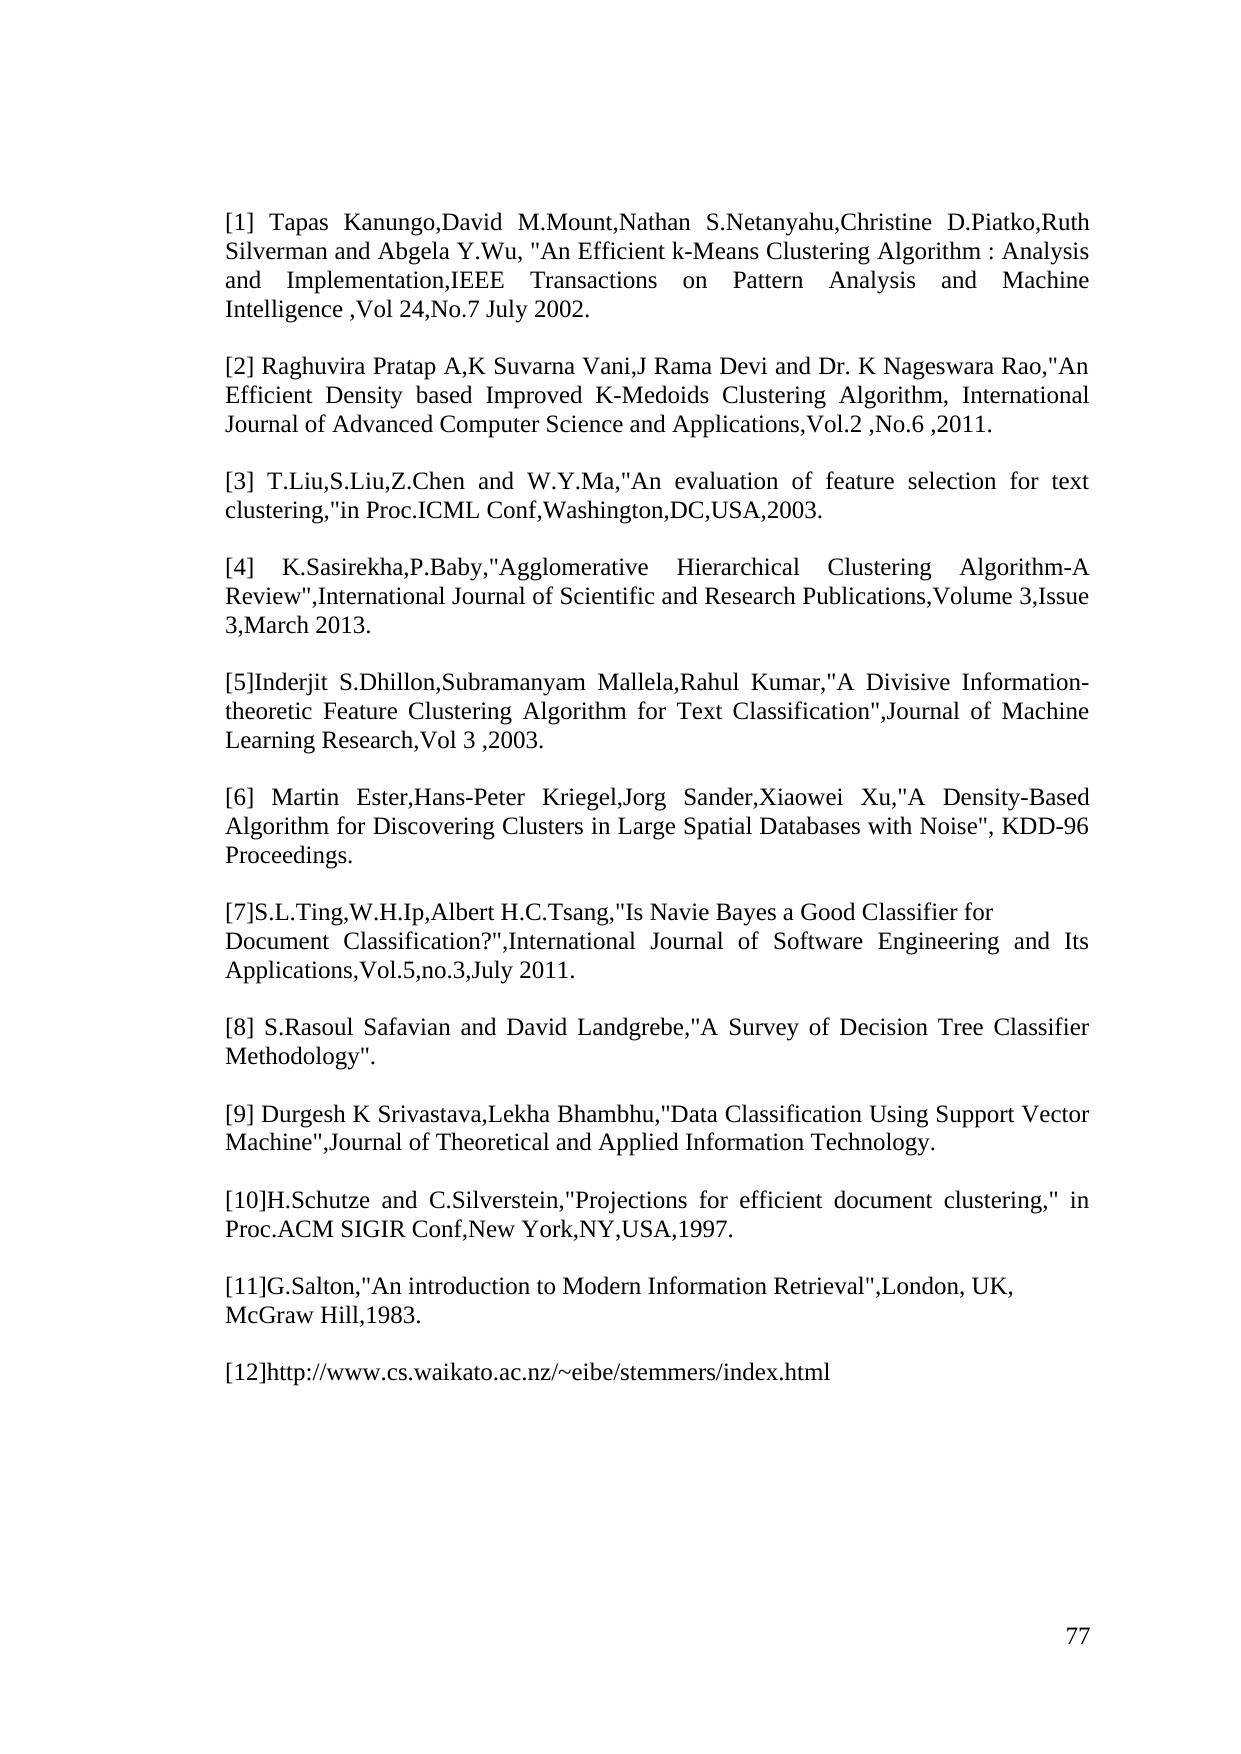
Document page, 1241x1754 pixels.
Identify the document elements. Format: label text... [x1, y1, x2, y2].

text Document Classification?",International Journal of Software Engineering and Its Applications,Vol.5,no.3,July 2011. [225, 926, 1090, 984]
text [3] T.Liu,S.Liu,Z.Chen and W.Y.Ma,"An evaluation of feature selection for text clustering,"in Proc.ICML Conf,Washington,DC,USA,2003. [225, 466, 1090, 524]
text [9] Durgesh K Srivastava,Lekha Bhambhu,"Data Classification Using Support Vector Machine",Journal of Theoretical and Applied Information Technology. [225, 1099, 1090, 1156]
text [8] S.Rasoul Safavian and David Landgrebe,"A Survey of Decision Tree Classifier Methodology". [225, 1012, 1090, 1070]
text [4] K.Sasirekha,P.Baby,"Agglomerative Hierarchical Clustering Algorithm-A Review",International Journal of Scientific and Research Publications,Volume 3,Issue 3,March 2013. [225, 552, 1090, 639]
text [11]G.Salton,"An introduction to Modern Information Retrieval",London, UK, [225, 1271, 1090, 1300]
text [1] Tapas Kanungo,David M.Mount,Nathan S.Netanyahu,Christine D.Piatko,Ruth Silverman and Abgela Y.Wu, "An Efficient k-Means Clustering Algorithm : Analysis and Implementation,IEEE Transactions on Pattern Analysis and Machine Intelligence ,Vol 24,No.7 July 2002. [225, 207, 1090, 322]
text [10]H.Schutze and C.Silverstein,"Projections for efficient document clustering," in Proc.ACM SIGIR Conf,New York,NY,USA,1997. [225, 1185, 1090, 1242]
text McGraw Hill,1983. [225, 1300, 1090, 1329]
text [7]S.L.Ting,W.H.Ip,Albert H.C.Tsang,"Is Navie Bayes a Good Classifier for [225, 897, 1090, 926]
text [6] Martin Ester,Hans-Peter Kriegel,Jorg Sander,Xiaowei Xu,"A Density-Based Algorithm for Discovering Clusters in Large Spatial Databases with Noise", KDD-96 Proceedings. [225, 782, 1090, 869]
text [5]Inderjit S.Dhillon,Subramanyam Mallela,Rahul Kumar,"A Divisive Information-theoretic Feature Clustering Algorithm for Text Classification",Journal of Machine Learning Research,Vol 3 ,2003. [225, 667, 1090, 754]
text [2] Raghuvira Pratap A,K Suvarna Vani,J Rama Devi and Dr. K Nageswara Rao,"An Efficient Density based Improved K-Medoids Clustering Algorithm, International Journal of Advanced Computer Science and Applications,Vol.2 ,No.6 ,2011. [225, 351, 1090, 437]
text [12]http://www.cs.waikato.ac.nz/~eibe/stemmers/index.html [225, 1357, 1090, 1386]
